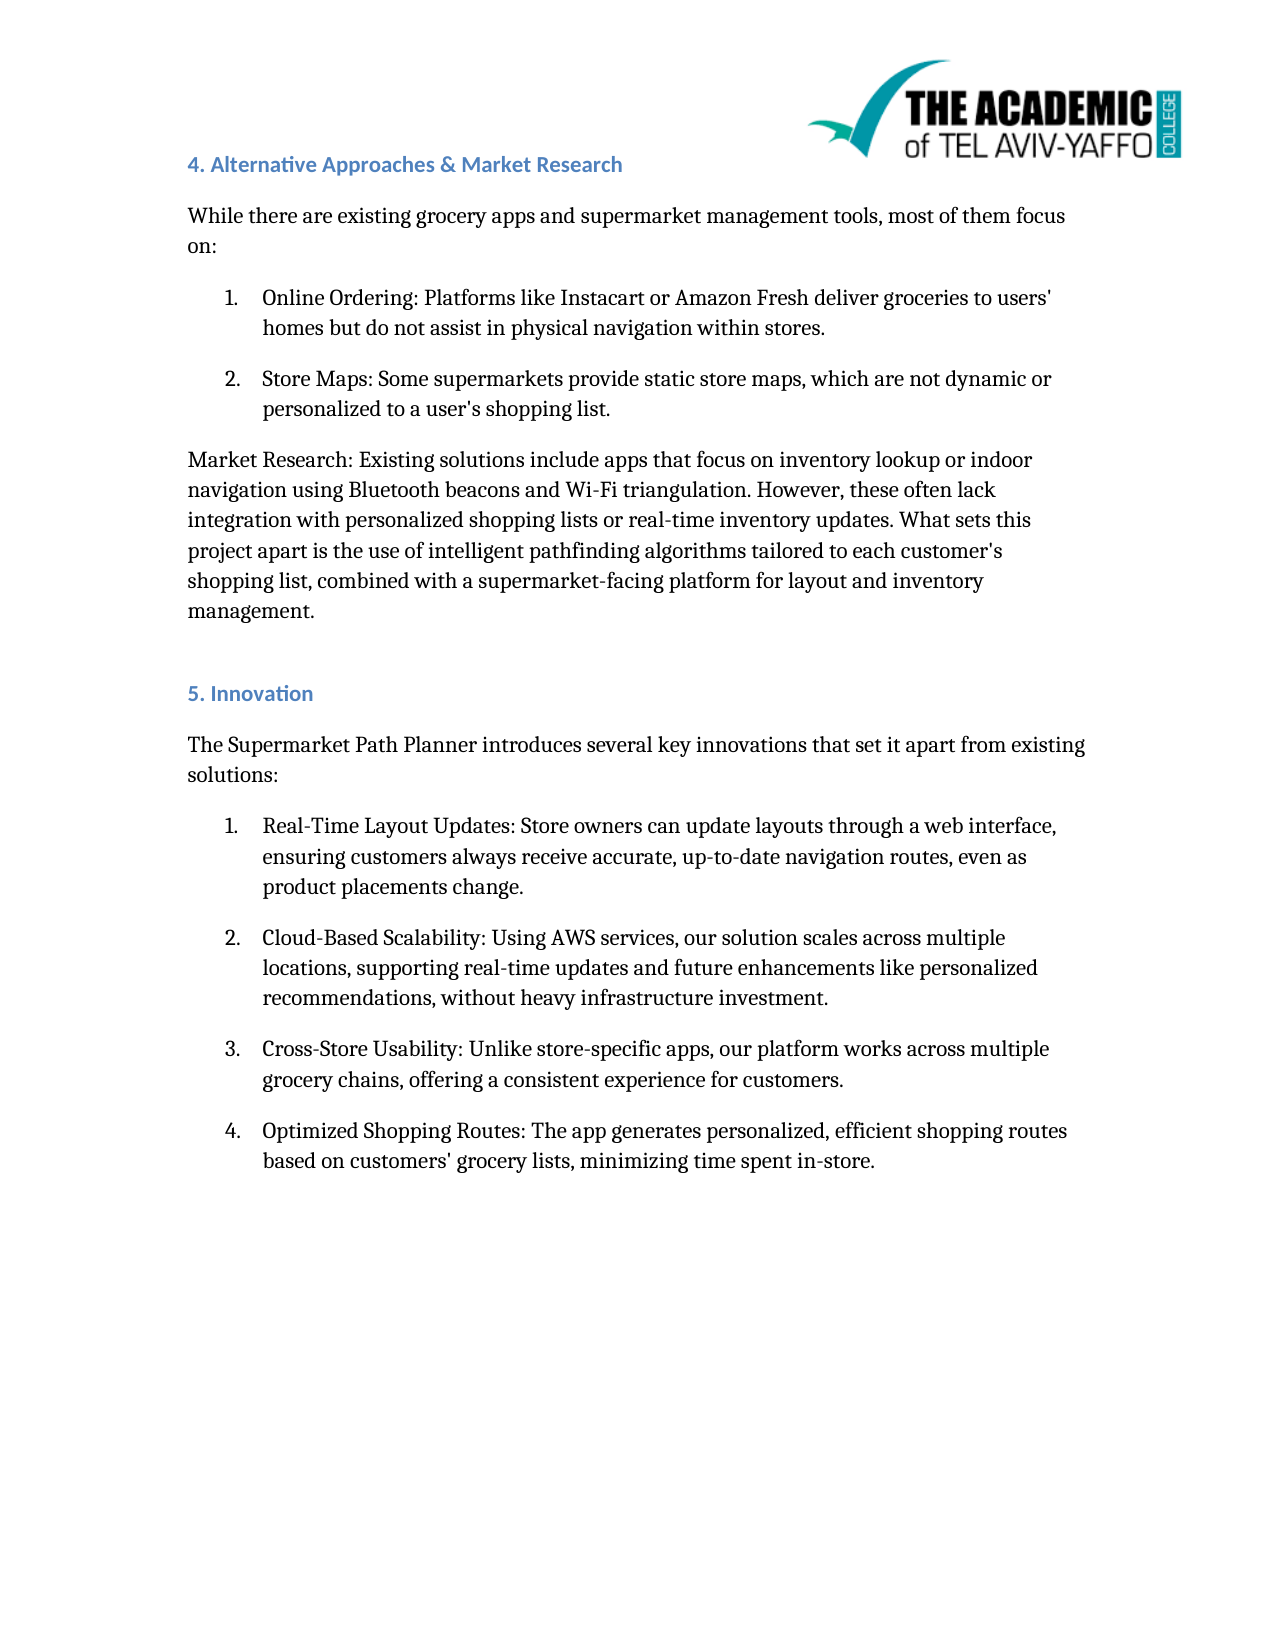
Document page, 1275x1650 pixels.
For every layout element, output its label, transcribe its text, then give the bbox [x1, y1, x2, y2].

subtitle Cloud-Based Scalability: Using AWS services, our solution scales across multiple locations, supporting real-time updates and future enhancements like personalized recommendations, without heavy infrastructure investment. [225, 925, 1087, 1012]
subtitle Online Ordering: Platforms like Instacart or Amazon Fresh deliver groceries to users' homes but do not assist in physical navigation within stores. [225, 284, 1087, 341]
subtitle Optimized Shopping Routes: The app generates personalized, efficient shopping routes based on customers' grocery lists, minimizing time spent in-store. [225, 1117, 1087, 1174]
picture [761, 30, 1232, 204]
subtitle Market Research: Existing solutions include apps that focus on inventory lookup or indoor navigation using Bluetooth beacons and Wi-Fi triangulation. However, these often lack integration with personalized shopping lists or real-time inventory updates. What sets this project apart is the use of intelligent pathfinding algorithms tailored to each customer's shopping list, combined with a supermarket-facing platform for layout and inventory management. [187, 447, 1087, 624]
subtitle 5. Innovation [187, 679, 1087, 707]
subtitle Store Maps: Some supermarkets provide static store maps, which are not dynamic or personalized to a user's shopping list. [225, 366, 1087, 422]
subtitle Cross-Store Usability: Unlike store-specific apps, our platform works across multiple grocery chains, offering a consistent experience for customers. [225, 1036, 1087, 1093]
subtitle While there are existing grocery apps and supermarket management tools, most of them focus on: [187, 203, 1087, 259]
subtitle 4. Alternative Approaches & Market Research [187, 150, 1087, 178]
subtitle The Supermarket Path Planner introduces several key innovations that set it apart from existing solutions: [187, 732, 1087, 789]
subtitle Real-Time Layout Updates: Store owners can update layouts through a web interface, ensuring customers always receive accurate, up-to-date navigation routes, even as product placements change. [225, 813, 1087, 900]
